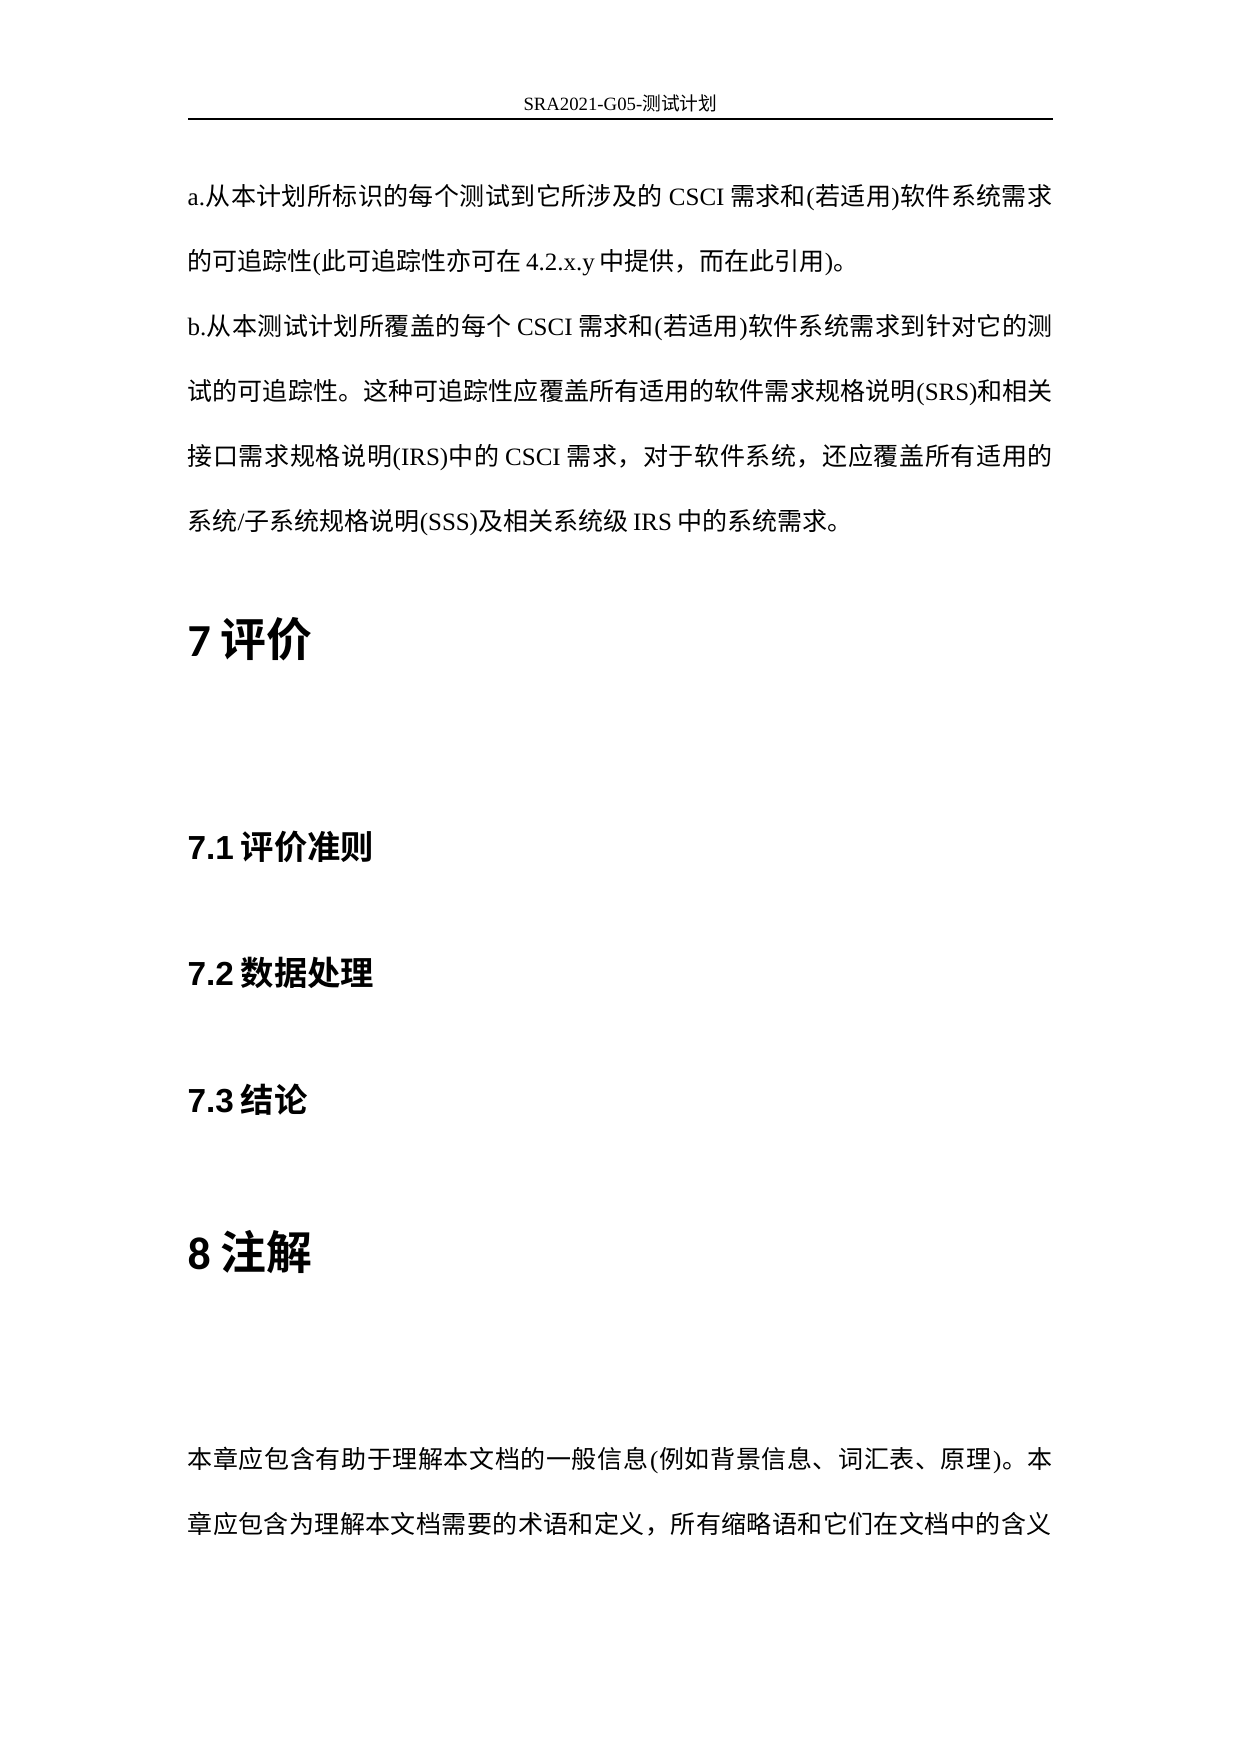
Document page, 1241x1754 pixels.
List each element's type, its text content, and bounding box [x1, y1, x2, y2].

text b.从本测试计划所覆盖的每个CSCI需求和(若适用)软件系统需求到针对它的测试的可追踪性。这种可追踪性应覆盖所有适用的软件需求规格说明(SRS)和相关接口需求规格说明(IRS)中的CSCI需求，对于软件系统，还应覆盖所有适用的系统/子系统规格说明(SSS)及相关系统级IRS中的系统需求。 [187, 292, 1053, 552]
subtitle 8注解 [187, 1201, 1053, 1298]
subtitle 7.1评价准则 [187, 812, 1053, 877]
subtitle 7.3结论 [187, 1066, 1053, 1131]
subtitle 7.2数据处理 [187, 939, 1053, 1004]
subtitle 7评价 [187, 587, 1053, 685]
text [187, 1425, 1053, 1555]
text a.从本计划所标识的每个测试到它所涉及的CSCI需求和(若适用)软件系统需求的可追踪性(此可追踪性亦可在4.2.x.y中提供，而在此引用)。 [187, 162, 1053, 292]
